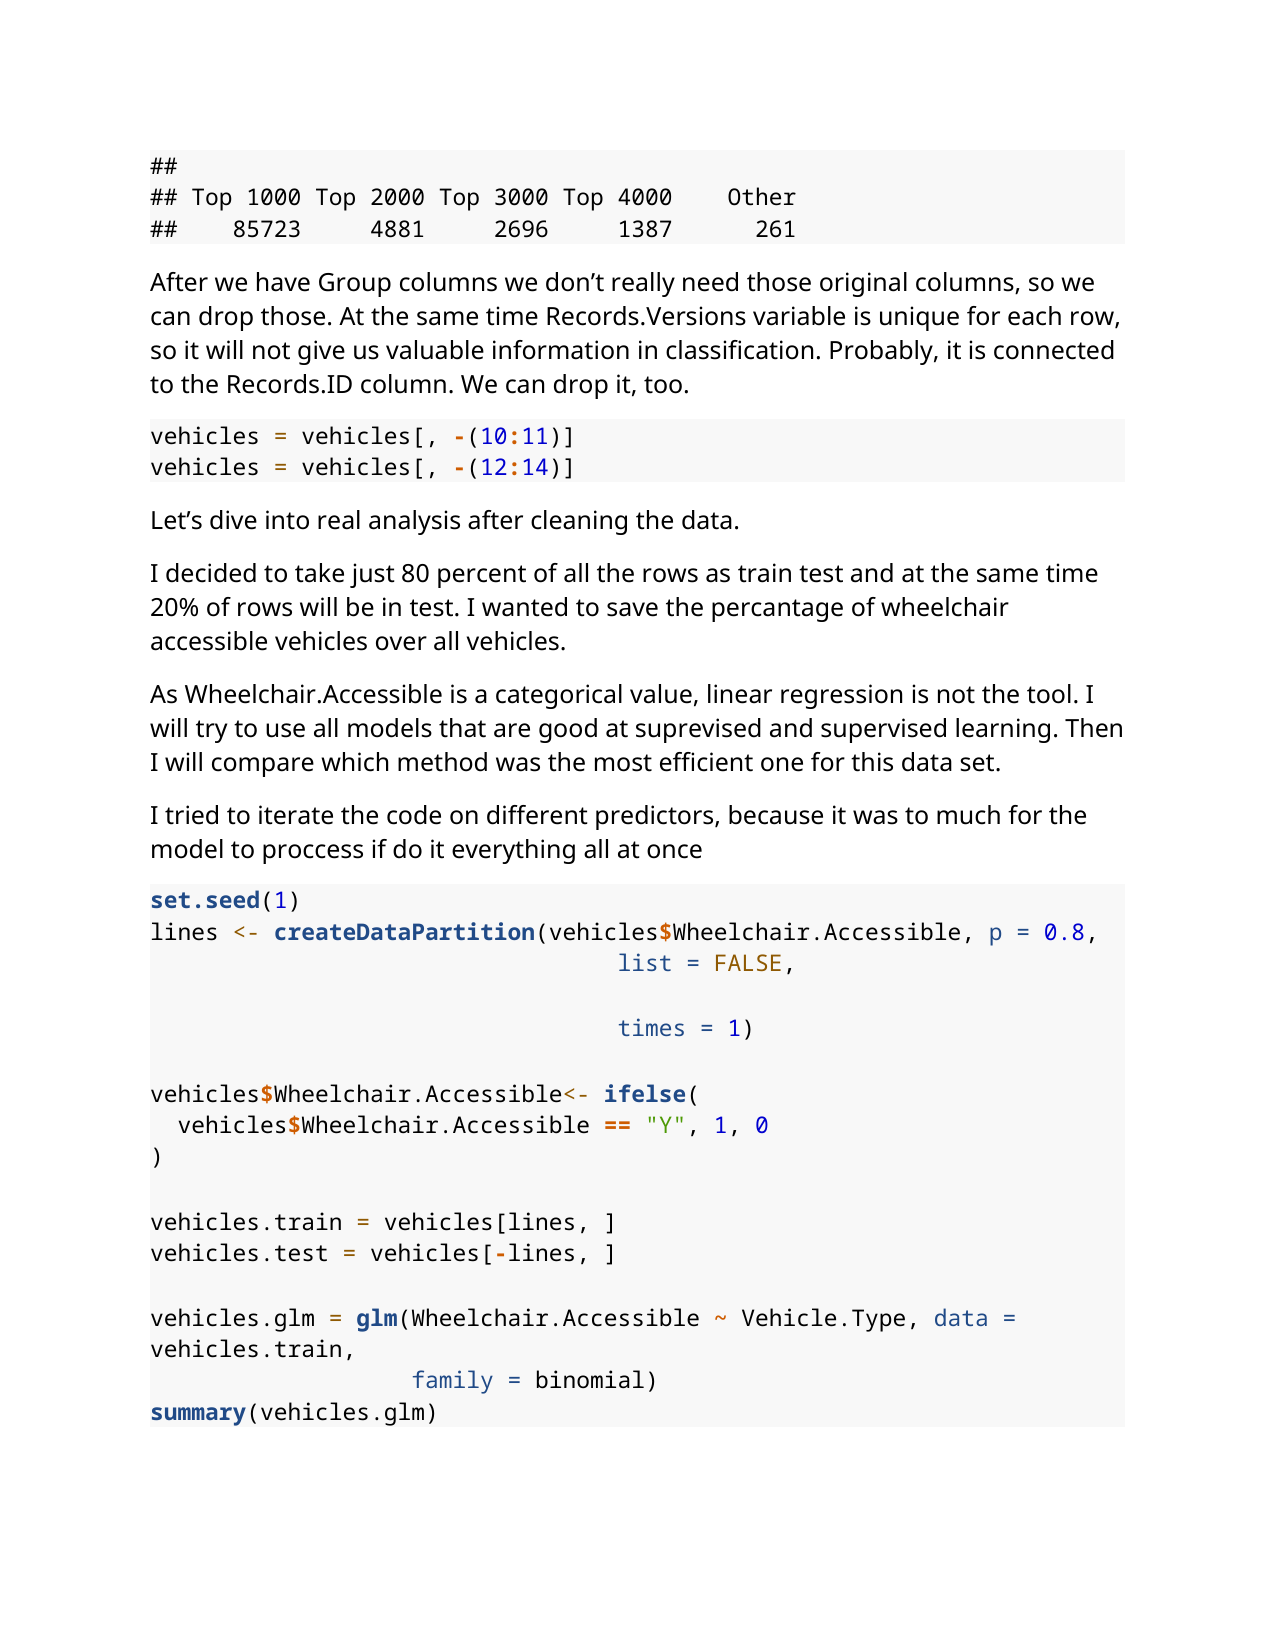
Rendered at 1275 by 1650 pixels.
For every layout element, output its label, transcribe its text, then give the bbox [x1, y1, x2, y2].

text ## ## Top 1000 Top 2000 Top 3000 Top 4000 Other ## 85723 4881 2696 1387 261 [150, 150, 1125, 244]
text vehicles = vehicles[, -(10:11)] vehicles = vehicles[, -(12:14)] [150, 419, 1125, 482]
text Let’s dive into real analysis after cleaning the data. [150, 503, 1125, 537]
text I decided to take just 80 percent of all the rows as train test and at the same time 20% of rows will be in test. I wanted to save the percantage of wheelchair accessible vehicles over all vehicles. [150, 556, 1125, 658]
text set.seed(1) lines <- createDataPartition(vehicles$Wheelchair.Accessible, p = 0.8, list = FALSE, times = 1) vehicles$Wheelchair.Accessible<- ifelse( vehicles$Wheelchair.Accessible == "Y", 1, 0 ) vehicles.train = vehicles[lines, ] vehicles.test = vehicles[-lines, ] vehicles.glm = glm(Wheelchair.Accessible ~ Vehicle.Type, data = vehicles.train, family = binomial) summary(vehicles.glm) [150, 884, 1125, 1427]
text As Wheelchair.Accessible is a categorical value, linear regression is not the tool. I will try to use all models that are good at suprevised and supervised learning. Then I will compare which method was the most efficient one for this data set. [150, 677, 1125, 779]
text After we have Group columns we don’t really need those original columns, so we can drop those. At the same time Records.Versions variable is unique for each row, so it will not give us valuable information in classification. Probably, it is connected to the Records.ID column. We can drop it, too. [150, 264, 1125, 401]
text I tried to iterate the code on different predictors, because it was to much for the model to proccess if do it everything all at once [150, 798, 1125, 866]
